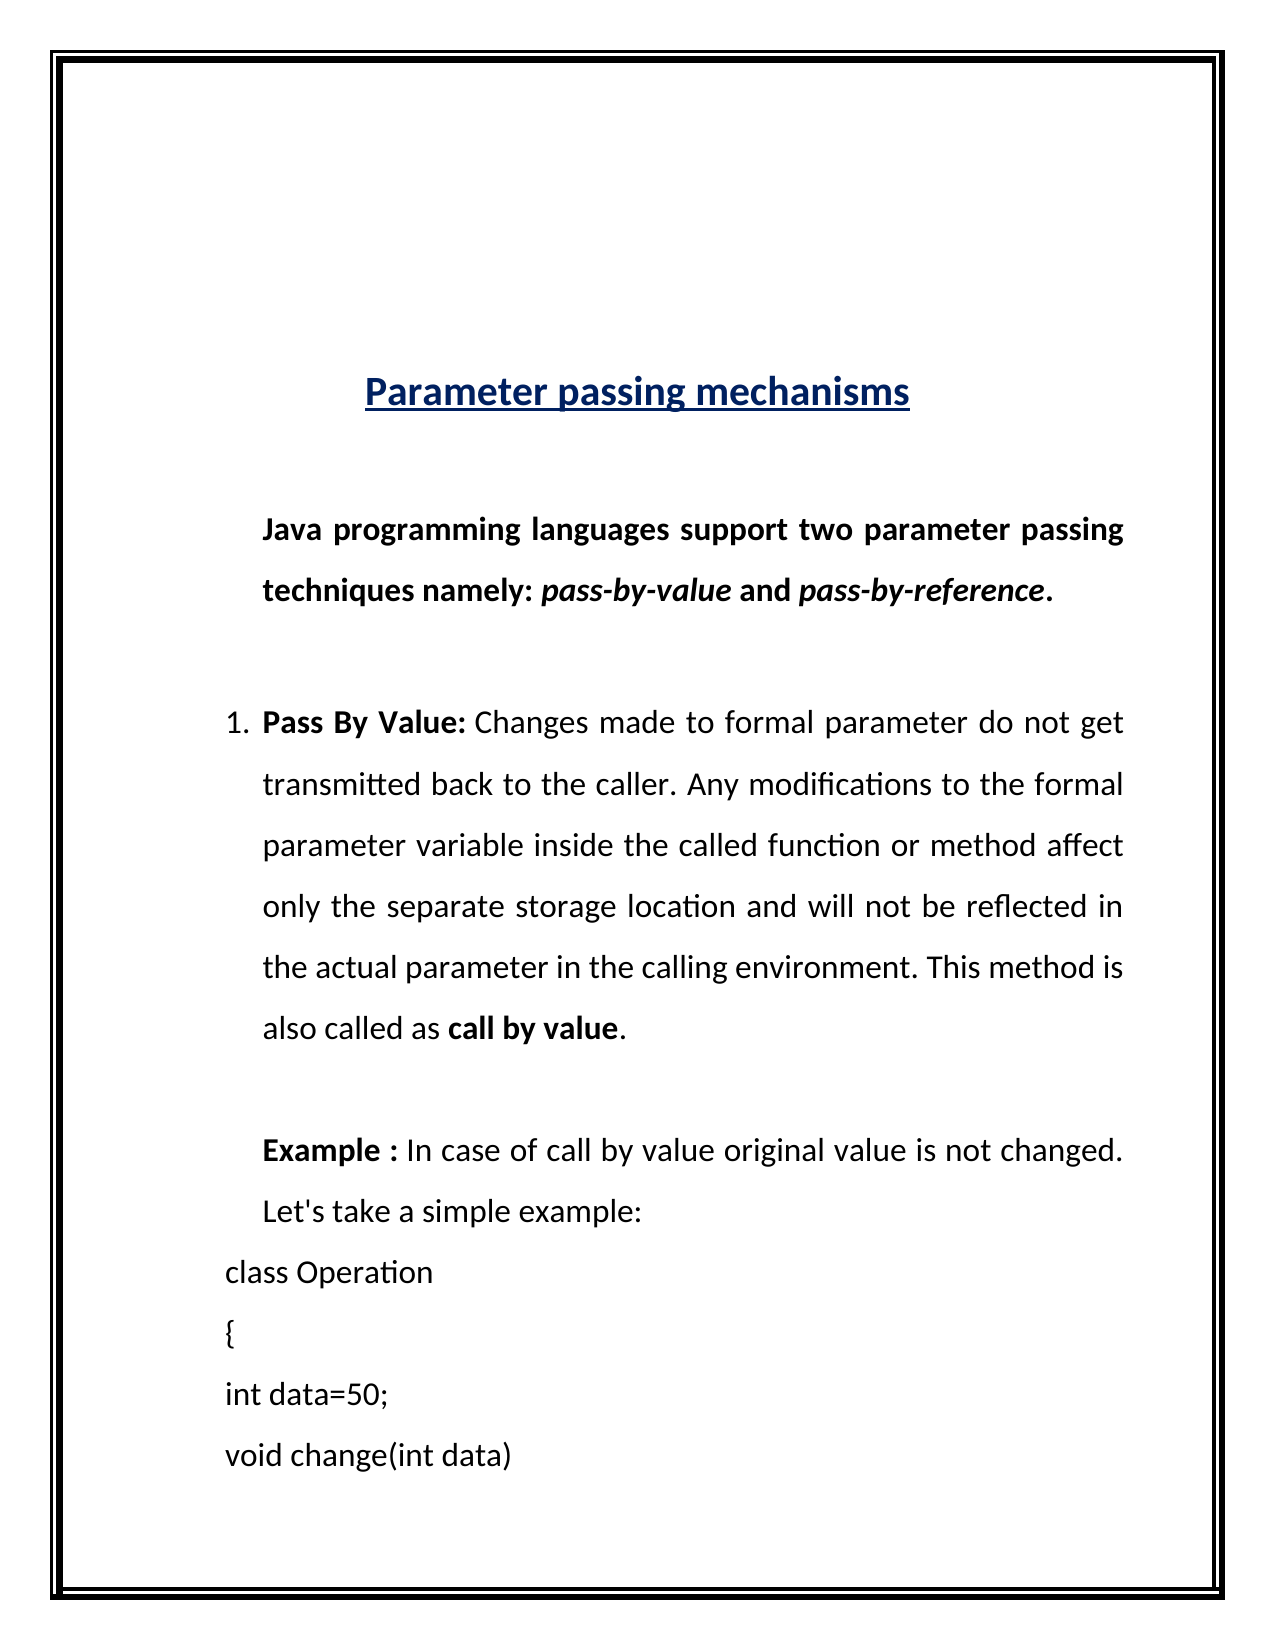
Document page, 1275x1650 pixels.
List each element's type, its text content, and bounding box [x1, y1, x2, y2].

text void change(int data) [225, 1434, 1125, 1475]
text class Operation [225, 1251, 1125, 1292]
list Pass By Value: Changes made to formal parameter do not get transmitted back to the caller. Any modifications to the formal parameter variable inside the called function or method affect only the separate storage location and will not be reflected in the actual parameter in the calling environment. This method is also called as call by value. [225, 701, 1125, 1047]
text Parameter passing mechanisms [150, 365, 1125, 416]
list Java programming languages support two parameter passing techniques namely: pass-by-value and pass-by-reference. [262, 508, 1125, 609]
list Example : In case of call by value original value is not changed. Let's take a simple example: [262, 1129, 1125, 1231]
text { [225, 1312, 1125, 1353]
text int data=50; [225, 1373, 1125, 1414]
